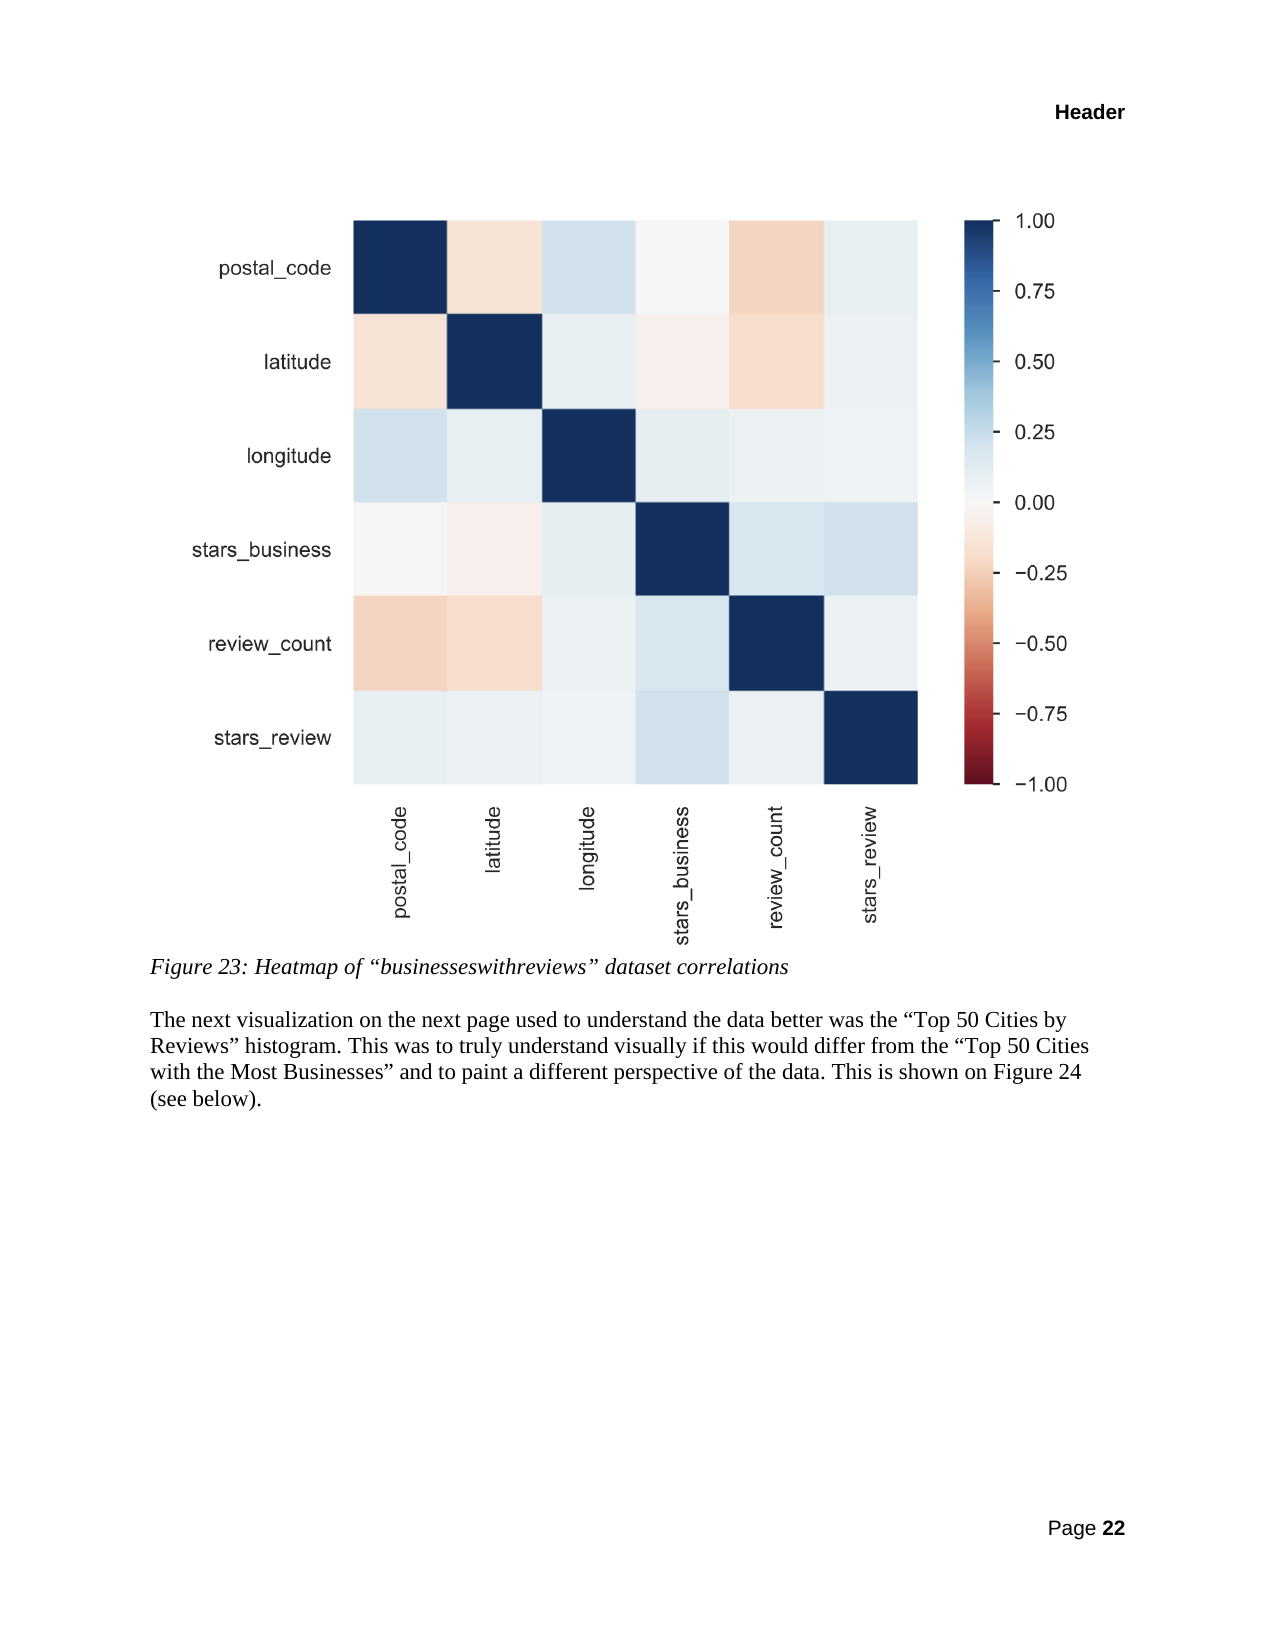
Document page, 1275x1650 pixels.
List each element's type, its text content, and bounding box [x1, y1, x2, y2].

text The next visualization on the next page used to understand the data better was the “Top 50 Cities by Reviews” histogram. This was to truly understand visually if this would differ from the “Top 50 Cities with the Most Businesses” and to paint a different perspective of the data. This is shown on Figure 24 (see below). [150, 1006, 1125, 1111]
picture [150, 177, 1125, 953]
text Figure 23: Heatmap of “businesseswithreviews” dataset correlations [150, 953, 1125, 979]
